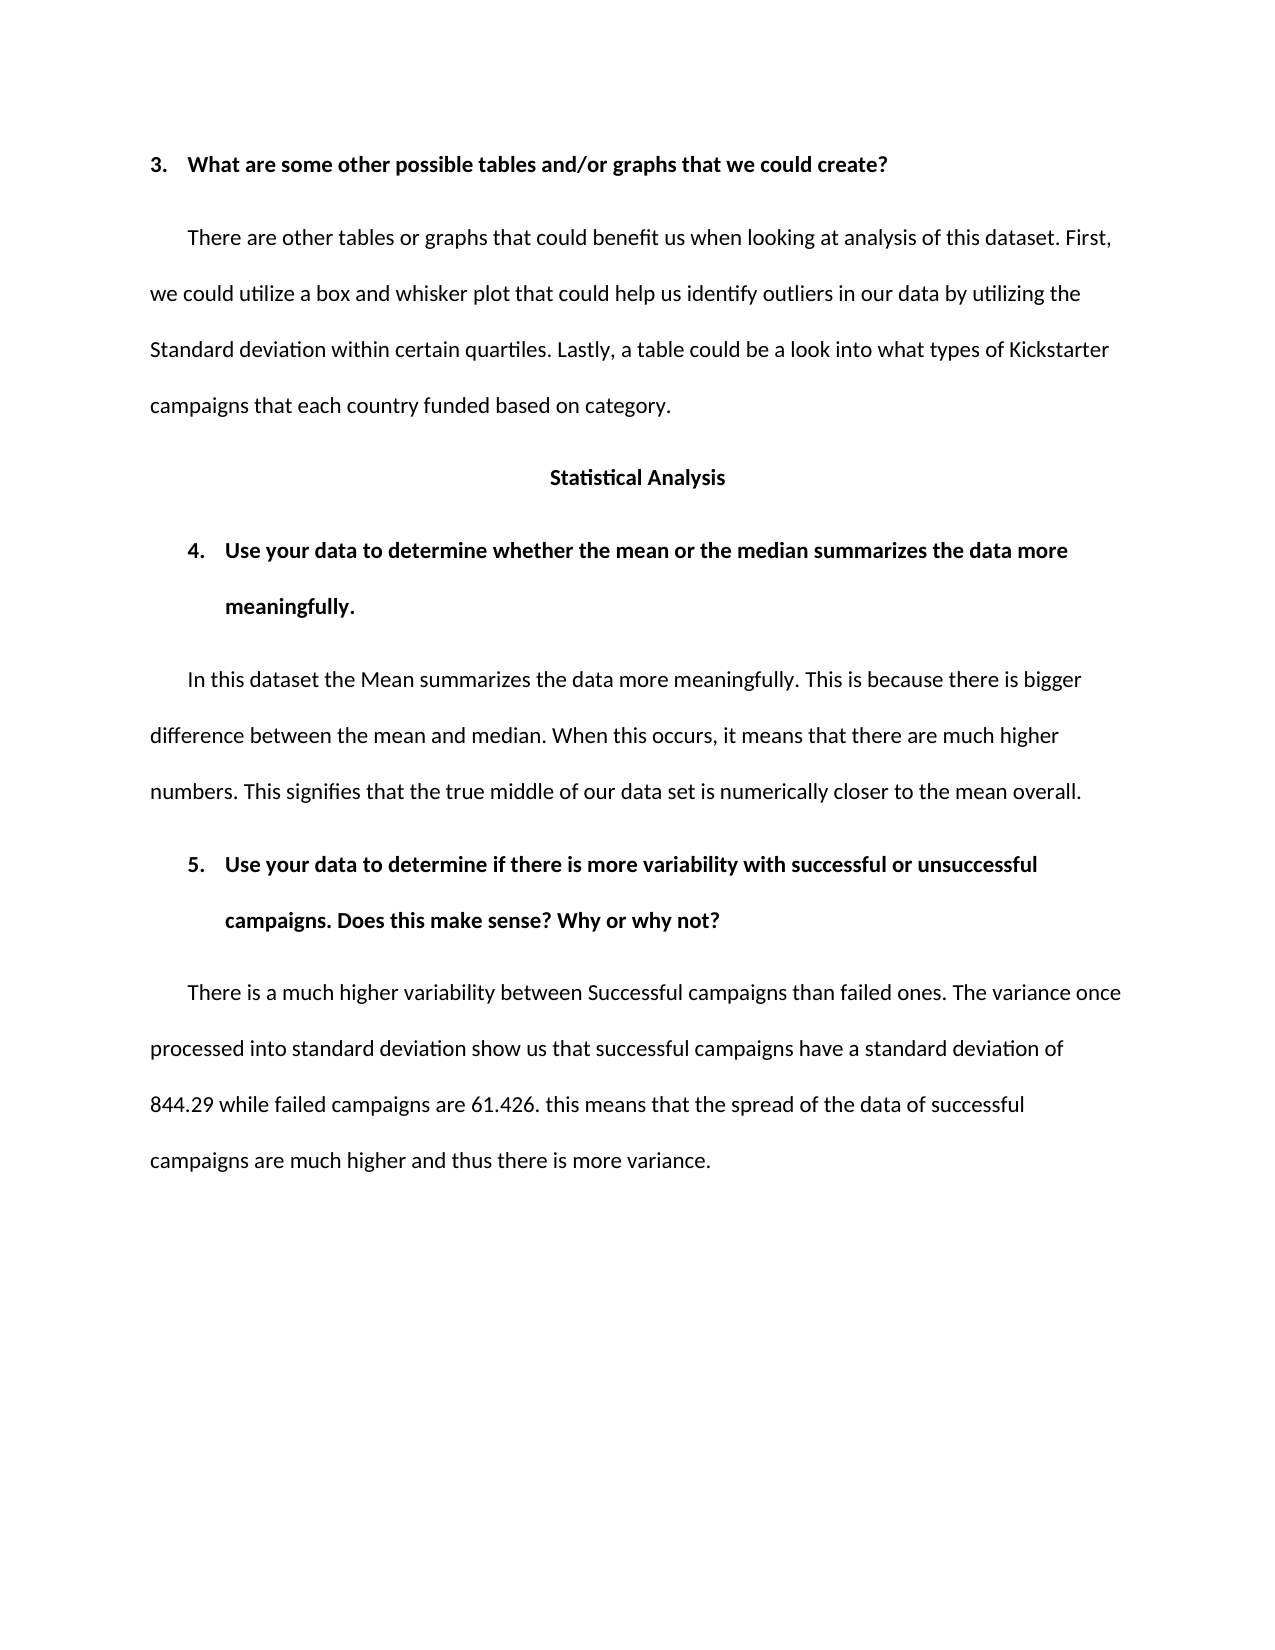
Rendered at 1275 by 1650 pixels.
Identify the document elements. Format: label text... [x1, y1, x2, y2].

list What are some other possible tables and/or graphs that we could create? [150, 150, 1125, 178]
text Statistical Analysis [150, 463, 1125, 492]
text There are other tables or graphs that could benefit us when looking at analysis of this dataset. First, we could utilize a box and whisker plot that could help us identify outliers in our data by utilizing the Standard deviation within certain quartiles. Lastly, a table could be a look into what types of Kickstarter campaigns that each country funded based on category. [150, 223, 1125, 419]
list Use your data to determine whether the mean or the median summarizes the data more meaningfully. [187, 536, 1125, 620]
text There is a much higher variability between Successful campaigns than failed ones. The variance once processed into standard deviation show us that successful campaigns have a standard deviation of 844.29 while failed campaigns are 61.426. this means that the spread of the data of successful campaigns are much higher and thus there is more variance. [150, 978, 1125, 1175]
list Use your data to determine if there is more variability with successful or unsuccessful campaigns. Does this make sense? Why or why not? [187, 850, 1125, 934]
text In this dataset the Mean summarizes the data more meaningfully. This is because there is bigger difference between the mean and median. When this occurs, it means that there are much higher numbers. This signifies that the true middle of our data set is numerically closer to the mean overall. [150, 665, 1125, 805]
